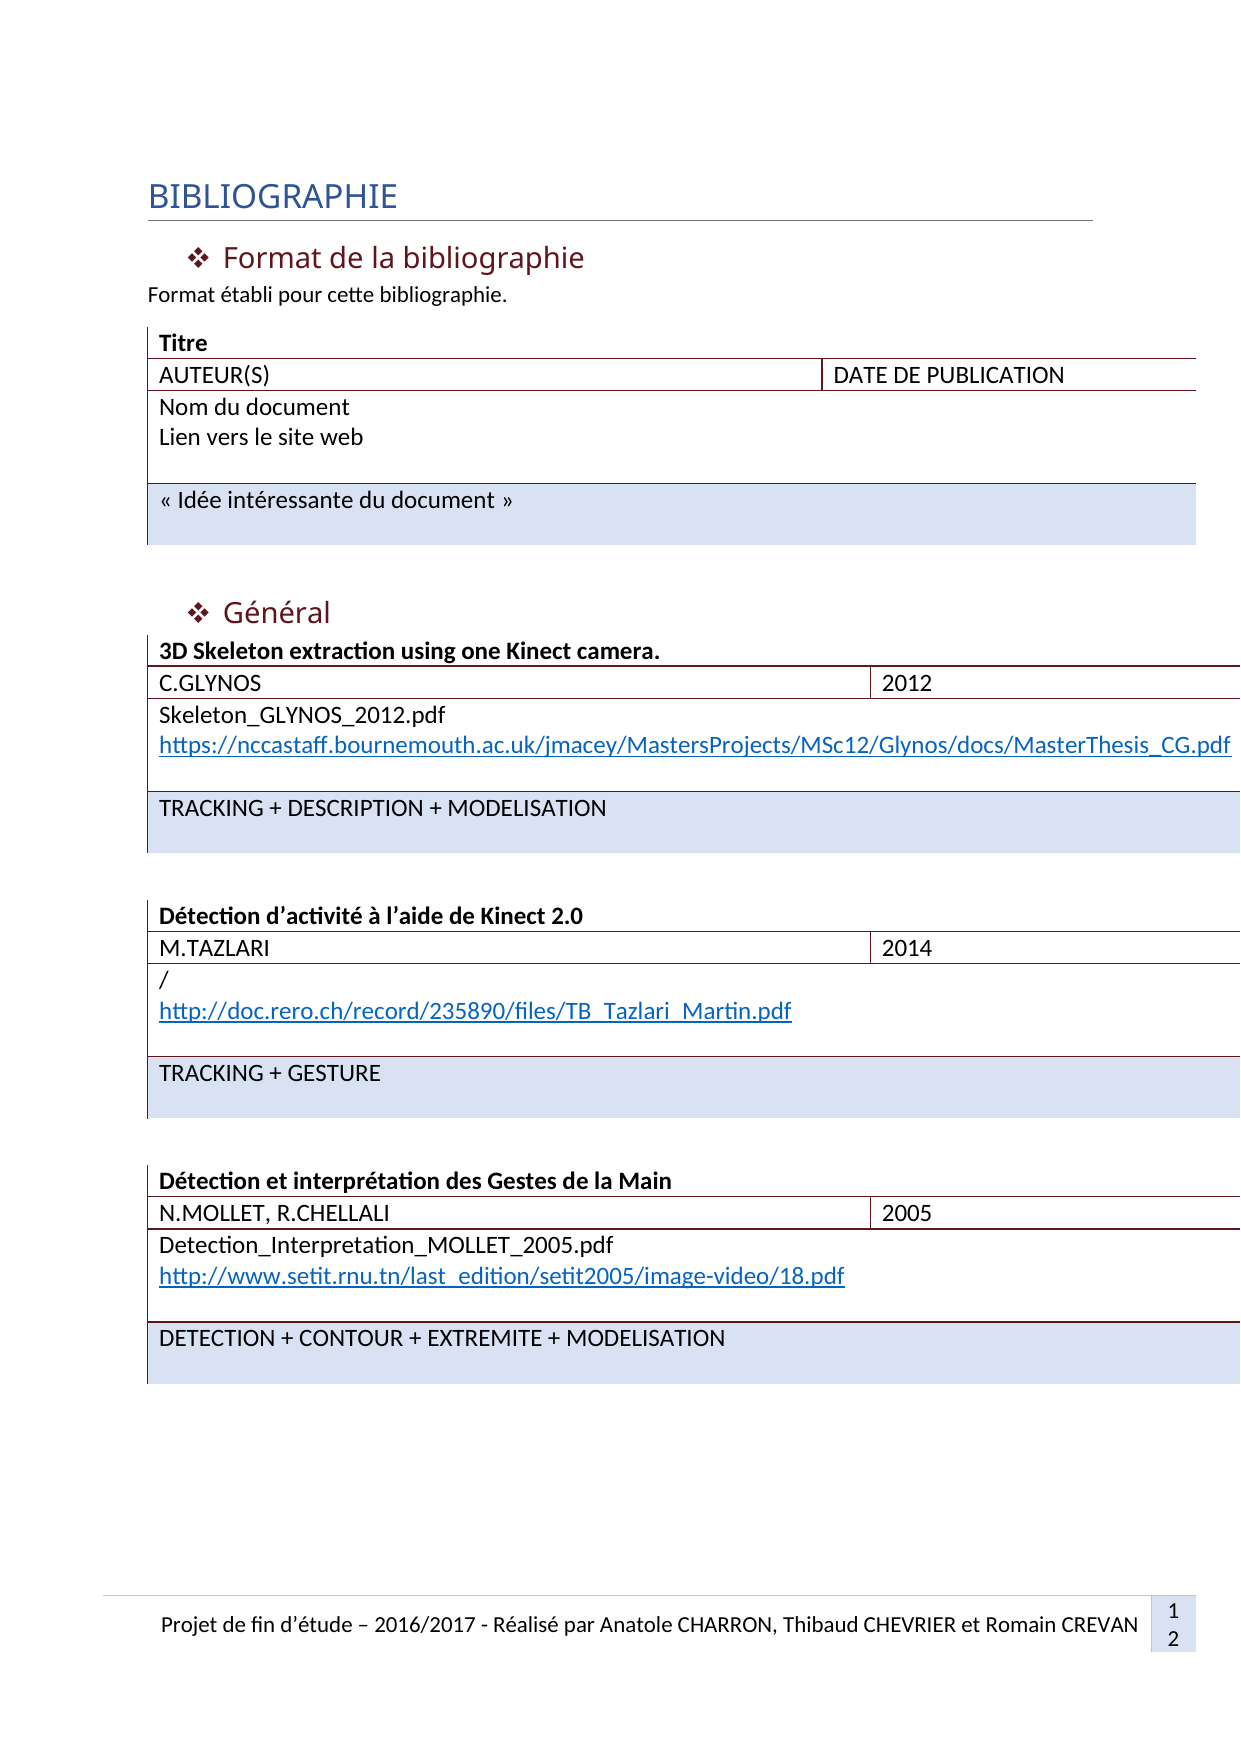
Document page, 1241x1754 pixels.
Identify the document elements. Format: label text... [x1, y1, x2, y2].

table_cell DATE DE PUBLICATION [823, 359, 1196, 389]
table_cell N.MOLLET, R.CHELLALI [148, 1197, 870, 1228]
table_header Titre [148, 327, 1196, 357]
table_header Détection et interprétation des Gestes de la Main [148, 1165, 1240, 1196]
table_cell 2014 [871, 932, 1240, 963]
table_cell Nom du document [148, 391, 1196, 422]
text Format établi pour cette bibliographie. [148, 280, 1093, 308]
table_cell « Idée intéressante du document » [148, 484, 1196, 545]
subtitle Général [185, 592, 1093, 632]
table_cell AUTEUR(S) [148, 359, 821, 389]
table_cell Skeleton_GLYNOS_2012.pdf [148, 699, 1240, 729]
table_cell C.GLYNOS [148, 667, 870, 697]
subtitle BIBLIOGRAPHIE [148, 173, 1093, 220]
table_cell TRACKING + GESTURE [148, 1057, 1240, 1118]
table_cell / [148, 964, 1240, 995]
table_cell 2005 [871, 1197, 1240, 1228]
table_cell Lien vers le site web [148, 422, 1196, 483]
subtitle Format de la bibliographie [185, 237, 1093, 277]
table_cell TRACKING + DESCRIPTION + MODELISATION [148, 792, 1240, 853]
table_cell http://www.setit.rnu.tn/last_edition/setit2005/image-video/18.pdf [148, 1260, 1240, 1321]
table_cell M.TAZLARI [148, 932, 870, 963]
table_cell http://doc.rero.ch/record/235890/files/TB_Tazlari_Martin.pdf [148, 995, 1240, 1056]
table_cell 2012 [871, 667, 1240, 697]
table_header 3D Skeleton extraction using one Kinect camera. [148, 635, 1240, 665]
table_cell DETECTION + CONTOUR + EXTREMITE + MODELISATION [148, 1323, 1240, 1384]
table_cell Detection_Interpretation_MOLLET_2005.pdf [148, 1230, 1240, 1260]
table_cell https://nccastaff.bournemouth.ac.uk/jmacey/MastersProjects/MSc12/Glynos/docs/MasterThesis_CG.pdf [148, 730, 1240, 791]
table_header Détection d’activité à l’aide de Kinect 2.0 [148, 900, 1240, 931]
